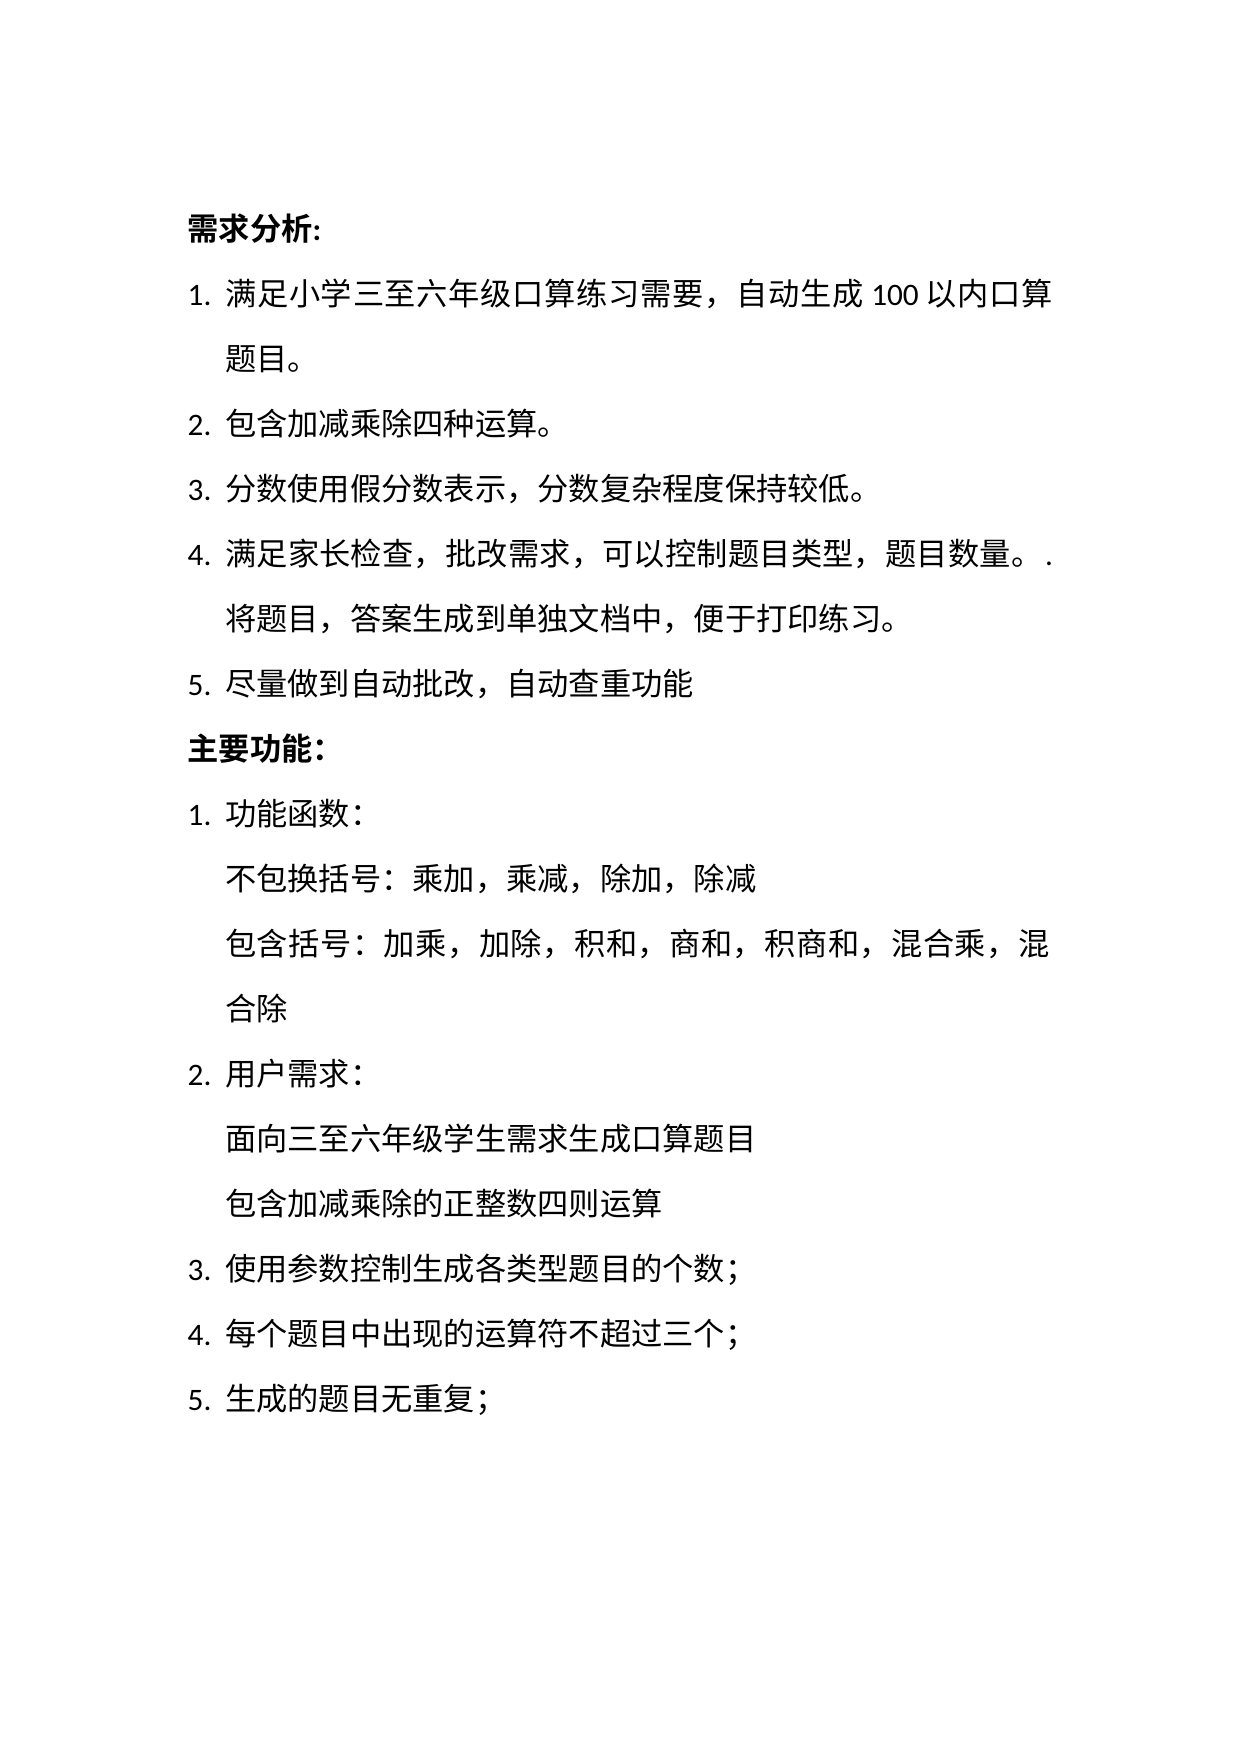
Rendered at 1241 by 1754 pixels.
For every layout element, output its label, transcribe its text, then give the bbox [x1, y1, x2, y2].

list 生成的题目无重复； [187, 1364, 1053, 1429]
list 包含加减乘除四种运算。 [187, 389, 1053, 454]
text 主要功能： [187, 714, 1053, 779]
list 用户需求： [187, 1039, 1053, 1104]
list 包含加减乘除的正整数四则运算 [225, 1169, 1053, 1234]
list 分数使用假分数表示，分数复杂程度保持较低。 [187, 454, 1053, 519]
list 不包换括号：乘加，乘减，除加，除减 [225, 844, 1053, 909]
list 满足家长检查，批改需求，可以控制题目类型，题目数量。.将题目，答案生成到单独文档中，便于打印练习。 [187, 519, 1053, 649]
list 功能函数： [187, 779, 1053, 844]
list 每个题目中出现的运算符不超过三个； [187, 1299, 1053, 1364]
list 面向三至六年级学生需求生成口算题目 [225, 1104, 1053, 1169]
list 包含括号：加乘，加除，积和，商和，积商和，混合乘，混合除 [225, 909, 1053, 1039]
list 满足小学三至六年级口算练习需要，自动生成100以内口算题目。 [187, 259, 1053, 389]
text 需求分析: [187, 194, 1053, 259]
list 尽量做到自动批改，自动查重功能 [187, 649, 1053, 714]
list 使用参数控制生成各类型题目的个数； [187, 1234, 1053, 1299]
